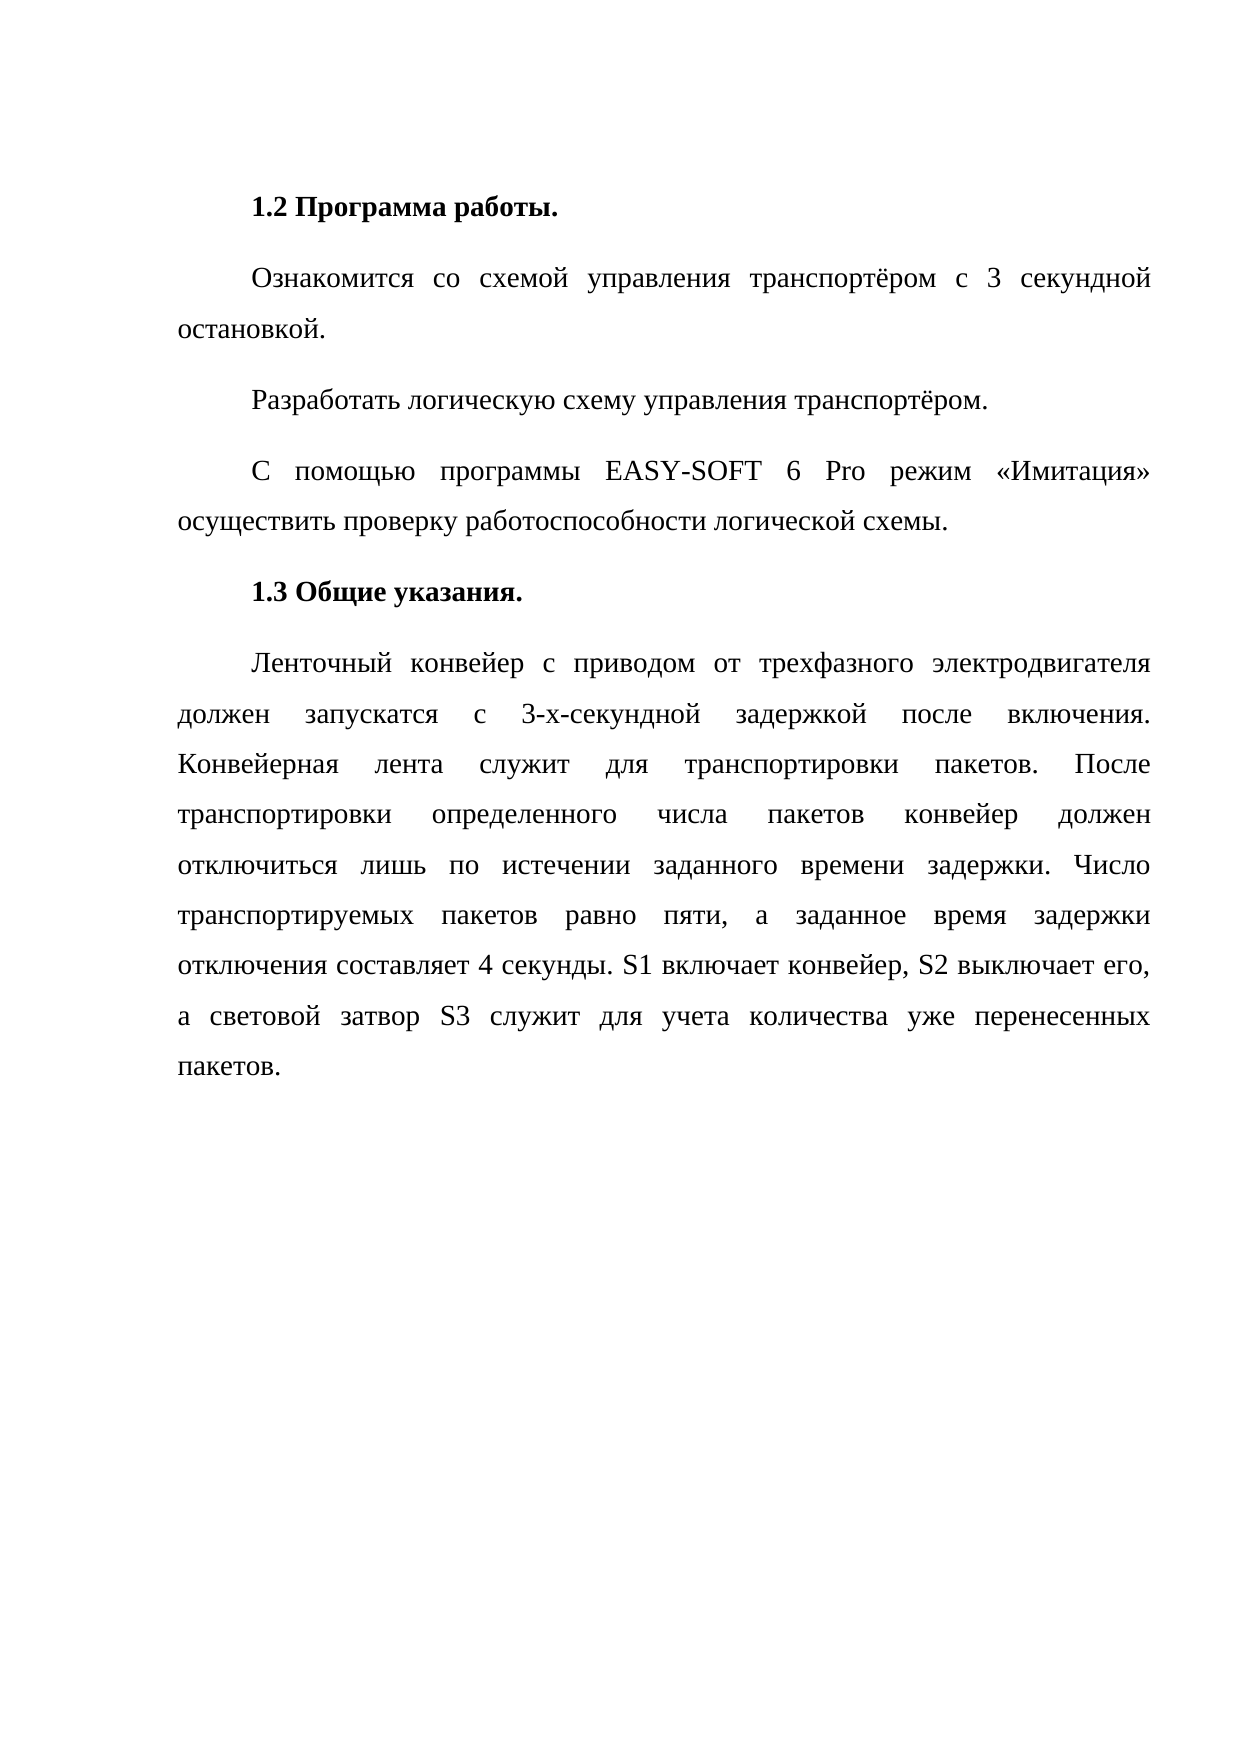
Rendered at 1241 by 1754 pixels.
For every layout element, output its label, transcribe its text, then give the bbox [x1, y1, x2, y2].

text Ознакомится со схемой управления транспортёром с 3 секундной остановкой. [177, 260, 1152, 344]
text С помощью программы EASY-SOFT 6 Pro режим «Имитация» осуществить проверку работоспособности логической схемы. [177, 453, 1152, 537]
text 1.3 Общие указания. [177, 574, 1152, 608]
text Ленточный конвейер с приводом от трехфазного электродвигателя должен запускатся с 3-х-секундной задержкой после включения. Конвейерная лента служит для транспортировки пакетов. После транспортировки определенного числа пакетов конвейер должен отключиться лишь по истечении заданного времени задержки. Число транспортируемых пакетов равно пяти, а заданное время задержки отключения составляет 4 секунды. S1 включает конвейер, S2 выключает его, а световой затвор S3 служит для учета количества уже перенесенных пакетов. [177, 646, 1152, 1082]
text Разработать логическую схему управления транспортёром. [177, 382, 1152, 415]
text 1.2 Программа работы. [177, 189, 1152, 223]
